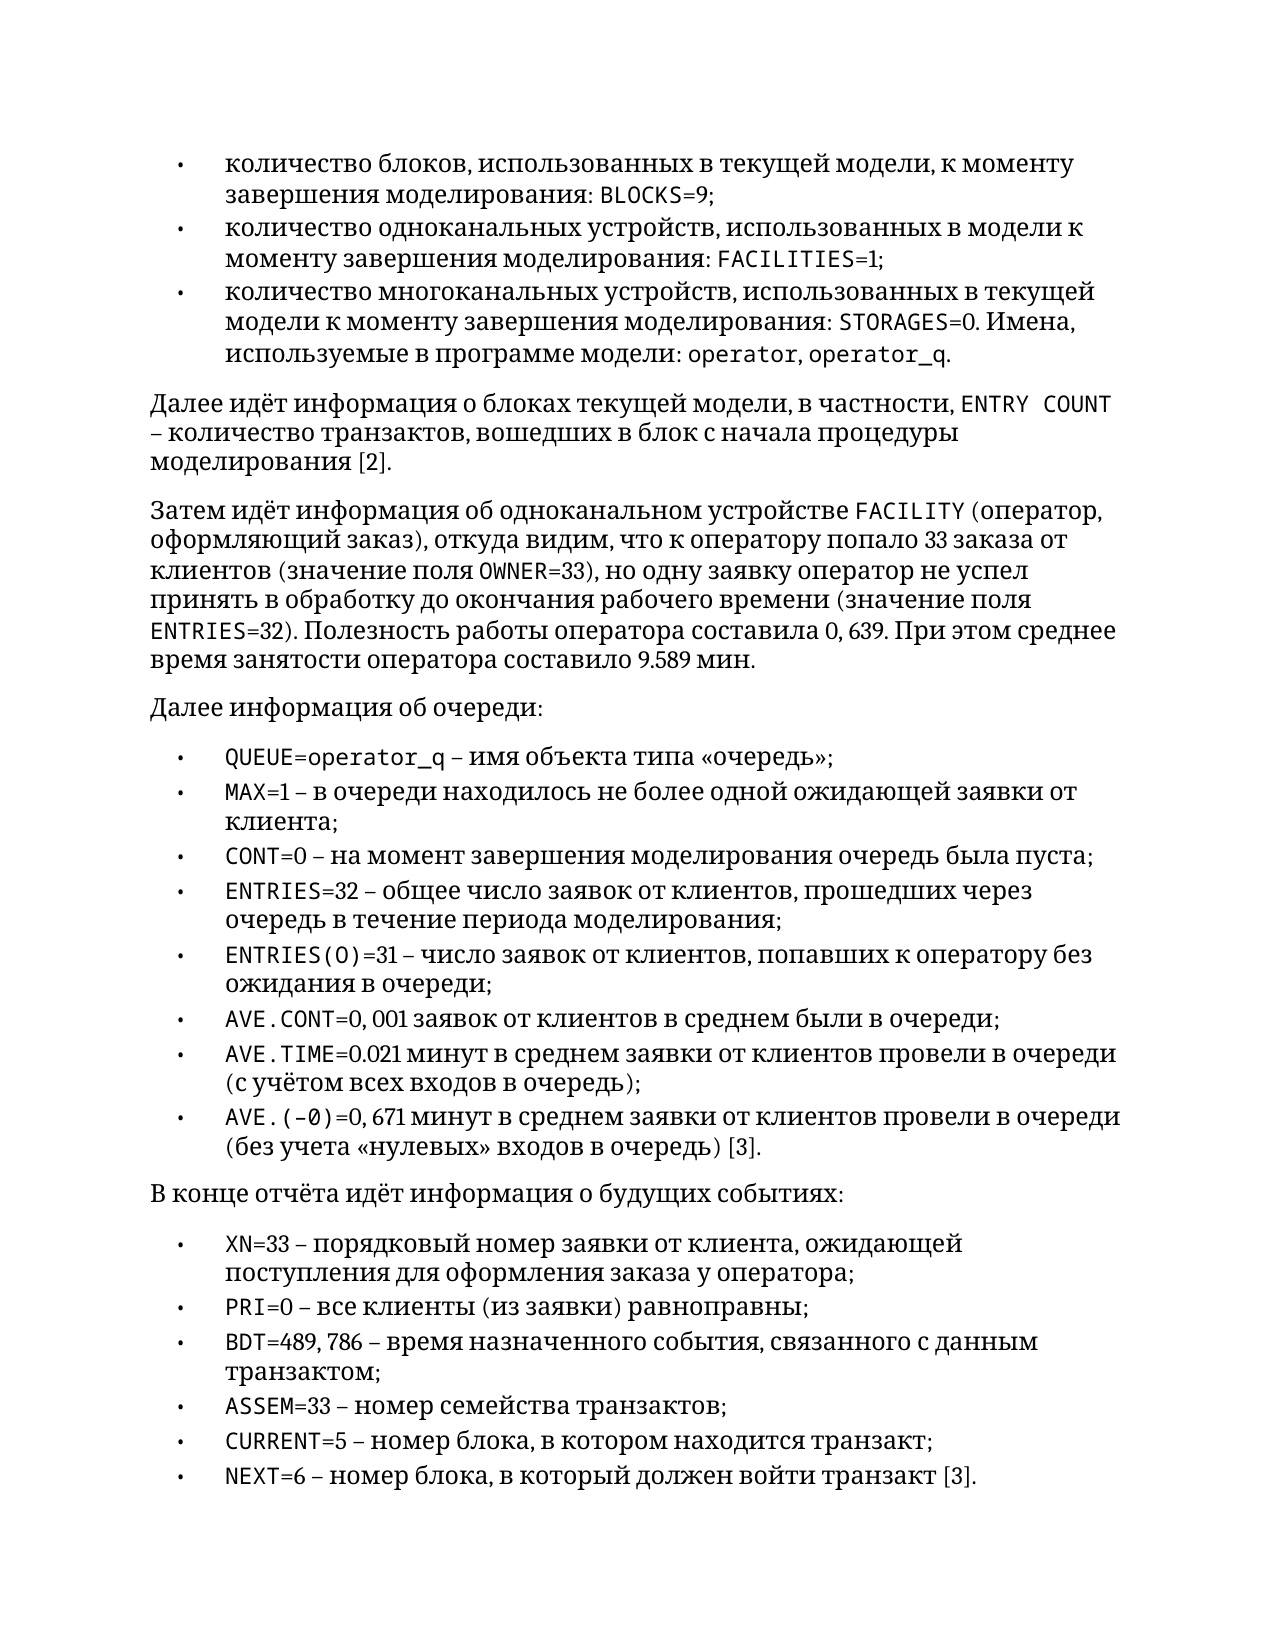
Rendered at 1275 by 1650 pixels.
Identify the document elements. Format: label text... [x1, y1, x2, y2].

text В конце отчёта идёт информация о будущих событиях: [150, 1180, 1125, 1209]
list CONT=0 – на момент завершения моделирования очередь была пуста; [175, 840, 1125, 871]
list CURRENT=5 – номер блока, в котором находится транзакт; [175, 1425, 1125, 1456]
text Далее идёт информация о блоках текущей модели, в частности, ENTRY COUNT – количество транзактов, вошедших в блок с начала процедуры моделирования [2]. [150, 387, 1125, 476]
list количество одноканальных устройств, использованных в модели к моменту завершения моделирования: FACILITIES=1; [175, 214, 1125, 274]
text Затем идёт информация об одноканальном устройстве FACILITY (оператор, оформляющий заказ), откуда видим, что к оператору попало 33 заказа от клиентов (значение поля OWNER=33), но одну заявку оператор не успел принять в обработку до окончания рабочего времени (значение поля ENTRIES=32). Полезность работы оператора составила 0, 639. При этом среднее время занятости оператора составило 9.589 мин. [150, 495, 1125, 675]
list AVE.TIME=0.021 минут в среднем заявки от клиентов провели в очереди (с учётом всех входов в очередь); [175, 1037, 1125, 1097]
list количество многоканальных устройств, использованных в текущей модели к моменту завершения моделирования: STORAGES=0. Имена, используемые в программе модели: operator, operator_q. [175, 277, 1125, 369]
list ENTRIES(O)=31 – число заявок от клиентов, попавших к оператору без ожидания в очереди; [175, 939, 1125, 999]
list ASSEM=33 – номер семейства транзактов; [175, 1390, 1125, 1421]
list XN=33 – порядковый номер заявки от клиента, ожидающей поступления для оформления заказа у оператора; [175, 1227, 1125, 1287]
list PRI=0 – все клиенты (из заявки) равноправны; [175, 1291, 1125, 1322]
list AVE.CONT=0, 001 заявок от клиентов в среднем были в очереди; [175, 1002, 1125, 1034]
text Далее информация об очереди: [150, 694, 1125, 722]
list MAX=1 – в очереди находилось не более одной ожидающей заявки от клиента; [175, 776, 1125, 836]
list NEXT=6 – номер блока, в который должен войти транзакт [3]. [175, 1460, 1125, 1491]
list количество блоков, использованных в текущей модели, к моменту завершения моделирования: BLOCKS=9; [175, 150, 1125, 210]
list BDT=489, 786 – время назначенного события, связанного с данным транзактом; [175, 1326, 1125, 1386]
list AVE.(–0)=0, 671 минут в среднем заявки от клиентов провели в очереди (без учета «нулевых» входов в очередь) [3]. [175, 1101, 1125, 1161]
list ENTRIES=32 – общее число заявок от клиентов, прошедших через очередь в течение периода моделирования; [175, 875, 1125, 935]
list QUEUE=operator_q – имя объекта типа «очередь»; [175, 741, 1125, 772]
